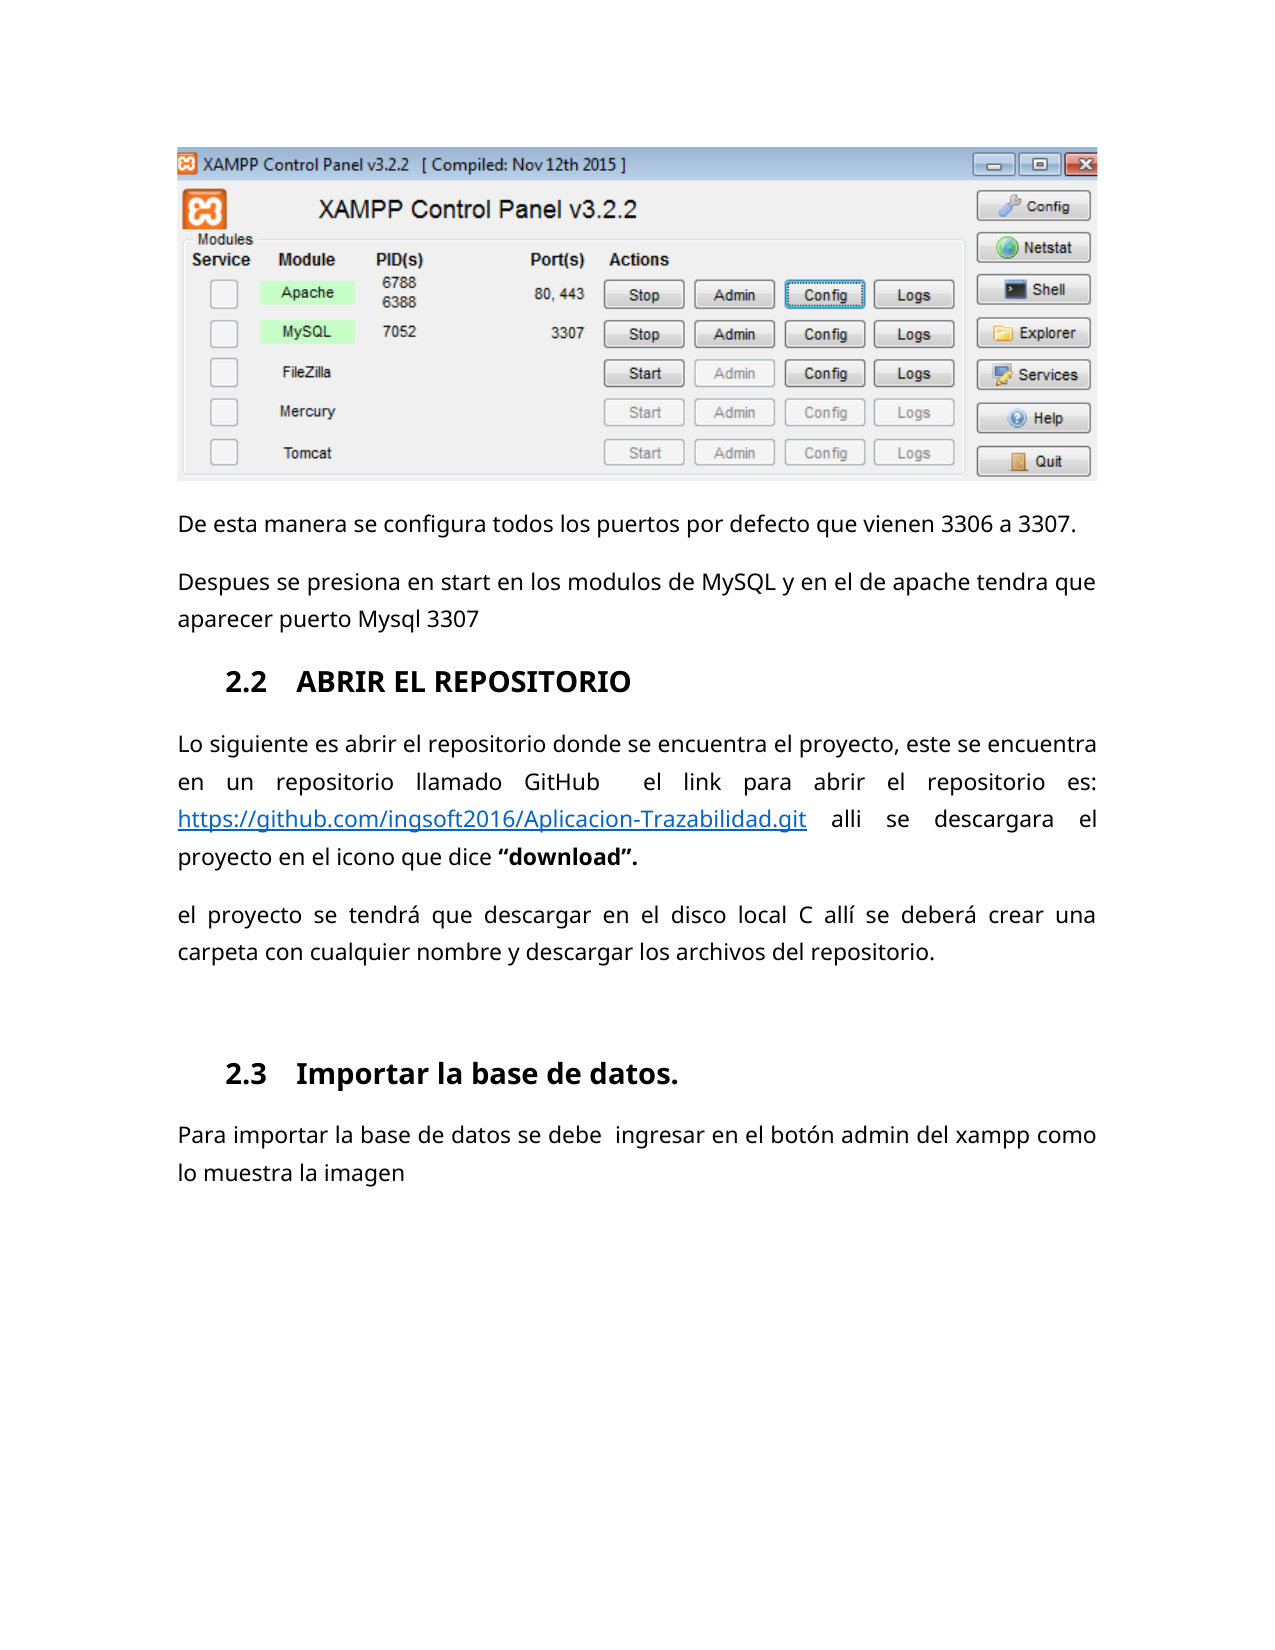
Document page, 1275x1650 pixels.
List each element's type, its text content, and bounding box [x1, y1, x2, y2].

text De esta manera se configura todos los puertos por defecto que vienen 3306 a 3307. [177, 507, 1098, 539]
text Despues se presiona en start en los modulos de MySQL y en el de apache tendra que aparecer puerto Mysql 3307 [177, 566, 1098, 634]
picture [177, 147, 1098, 481]
text Para importar la base de datos se debe ingresar en el botón admin del xampp como lo muestra la imagen [177, 1119, 1098, 1188]
subtitle ABRIR EL REPOSITORIO [225, 662, 1098, 701]
text Lo siguiente es abrir el repositorio donde se encuentra el proyecto, este se encuentra en un repositorio llamado GitHub el link para abrir el repositorio es: https://github.com/ingsoft2016/Aplicacion-Trazabilidad.git alli se descargara el proyecto en el icono que dice “download”. [177, 728, 1098, 872]
text el proyecto se tendrá que descargar en el disco local C allí se deberá crear una carpeta con cualquier nombre y descargar los archivos del repositorio. [177, 899, 1098, 968]
subtitle Importar la base de datos. [225, 1053, 1098, 1093]
